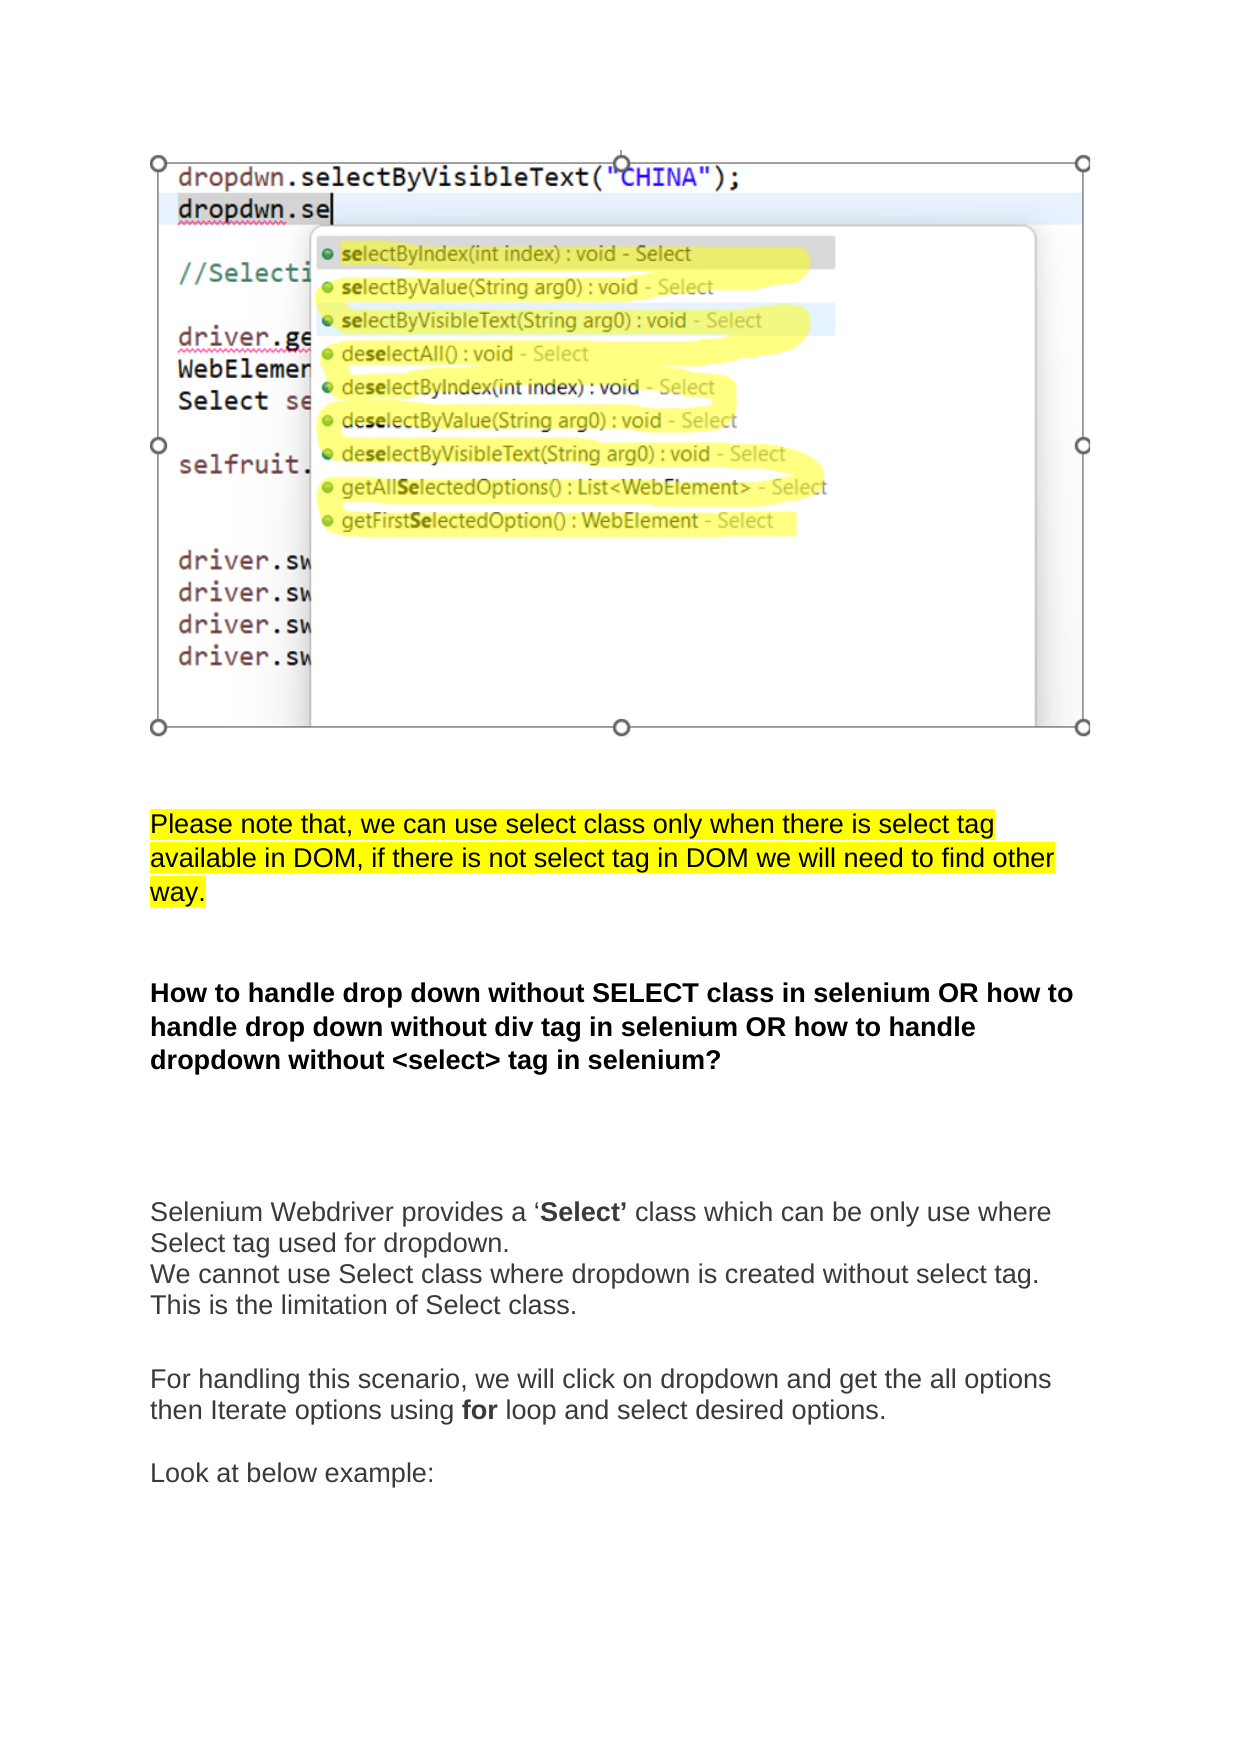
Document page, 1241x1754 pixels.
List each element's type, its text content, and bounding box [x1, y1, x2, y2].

picture [150, 150, 1091, 740]
text How to handle drop down without SELECT class in selenium OR how to handle drop down without div tag in selenium OR how to handle dropdown without <select> tag in selenium? [150, 977, 1090, 1076]
text We cannot use Select class where dropdown is created without select tag. This is the limitation of Select class. [150, 1258, 1090, 1321]
text Please note that, we can use select class only when there is select tag available in DOM, if there is not select tag in DOM we will need to find other way. [150, 808, 1090, 907]
text Look at below example: [150, 1457, 1090, 1488]
text Selenium Webdriver provides a ‘Select’ class which can be only use where Select tag used for dropdown. [150, 1196, 1090, 1258]
text For handling this scenario, we will click on dropdown and get the all options then Iterate options using for loop and select desired options. [150, 1363, 1090, 1426]
